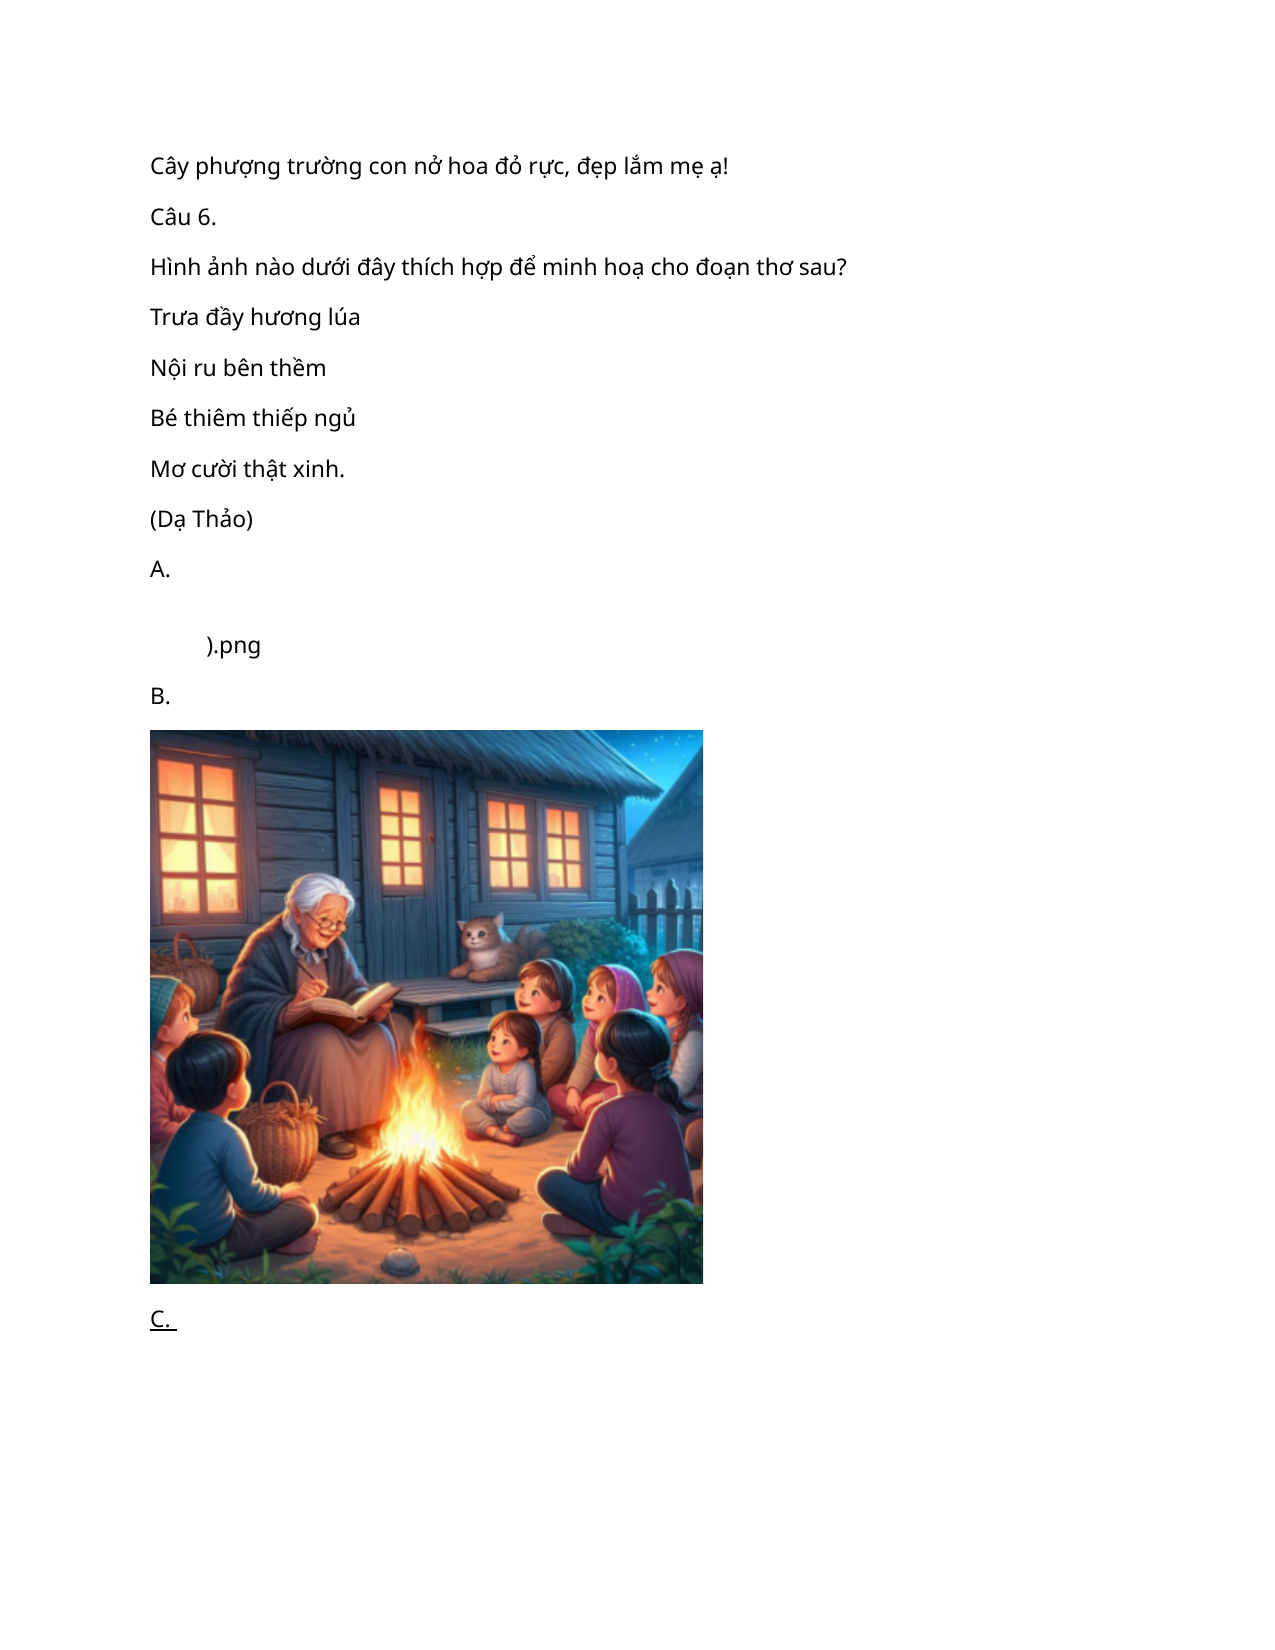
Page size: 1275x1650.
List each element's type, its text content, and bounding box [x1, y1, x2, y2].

text Câu 6. [150, 200, 1125, 232]
text (Dạ Thảo) [150, 503, 1125, 534]
text C. [150, 1302, 1125, 1334]
text Hình ảnh nào dưới đây thích hợp để minh hoạ cho đoạn thơ sau? [150, 251, 1125, 282]
text Bé thiêm thiếp ngủ [150, 402, 1125, 433]
text Mơ cười thật xinh. [150, 452, 1125, 484]
text A. [150, 553, 1125, 584]
text Cây phượng trường con nở hoa đỏ rực, đẹp lắm mẹ ạ! [150, 150, 1125, 181]
text Trưa đầy hương lúa [150, 301, 1125, 332]
text B. [150, 680, 1125, 711]
text ).png [150, 604, 1125, 661]
picture [150, 730, 704, 1284]
text Nội ru bên thềm [150, 352, 1125, 383]
